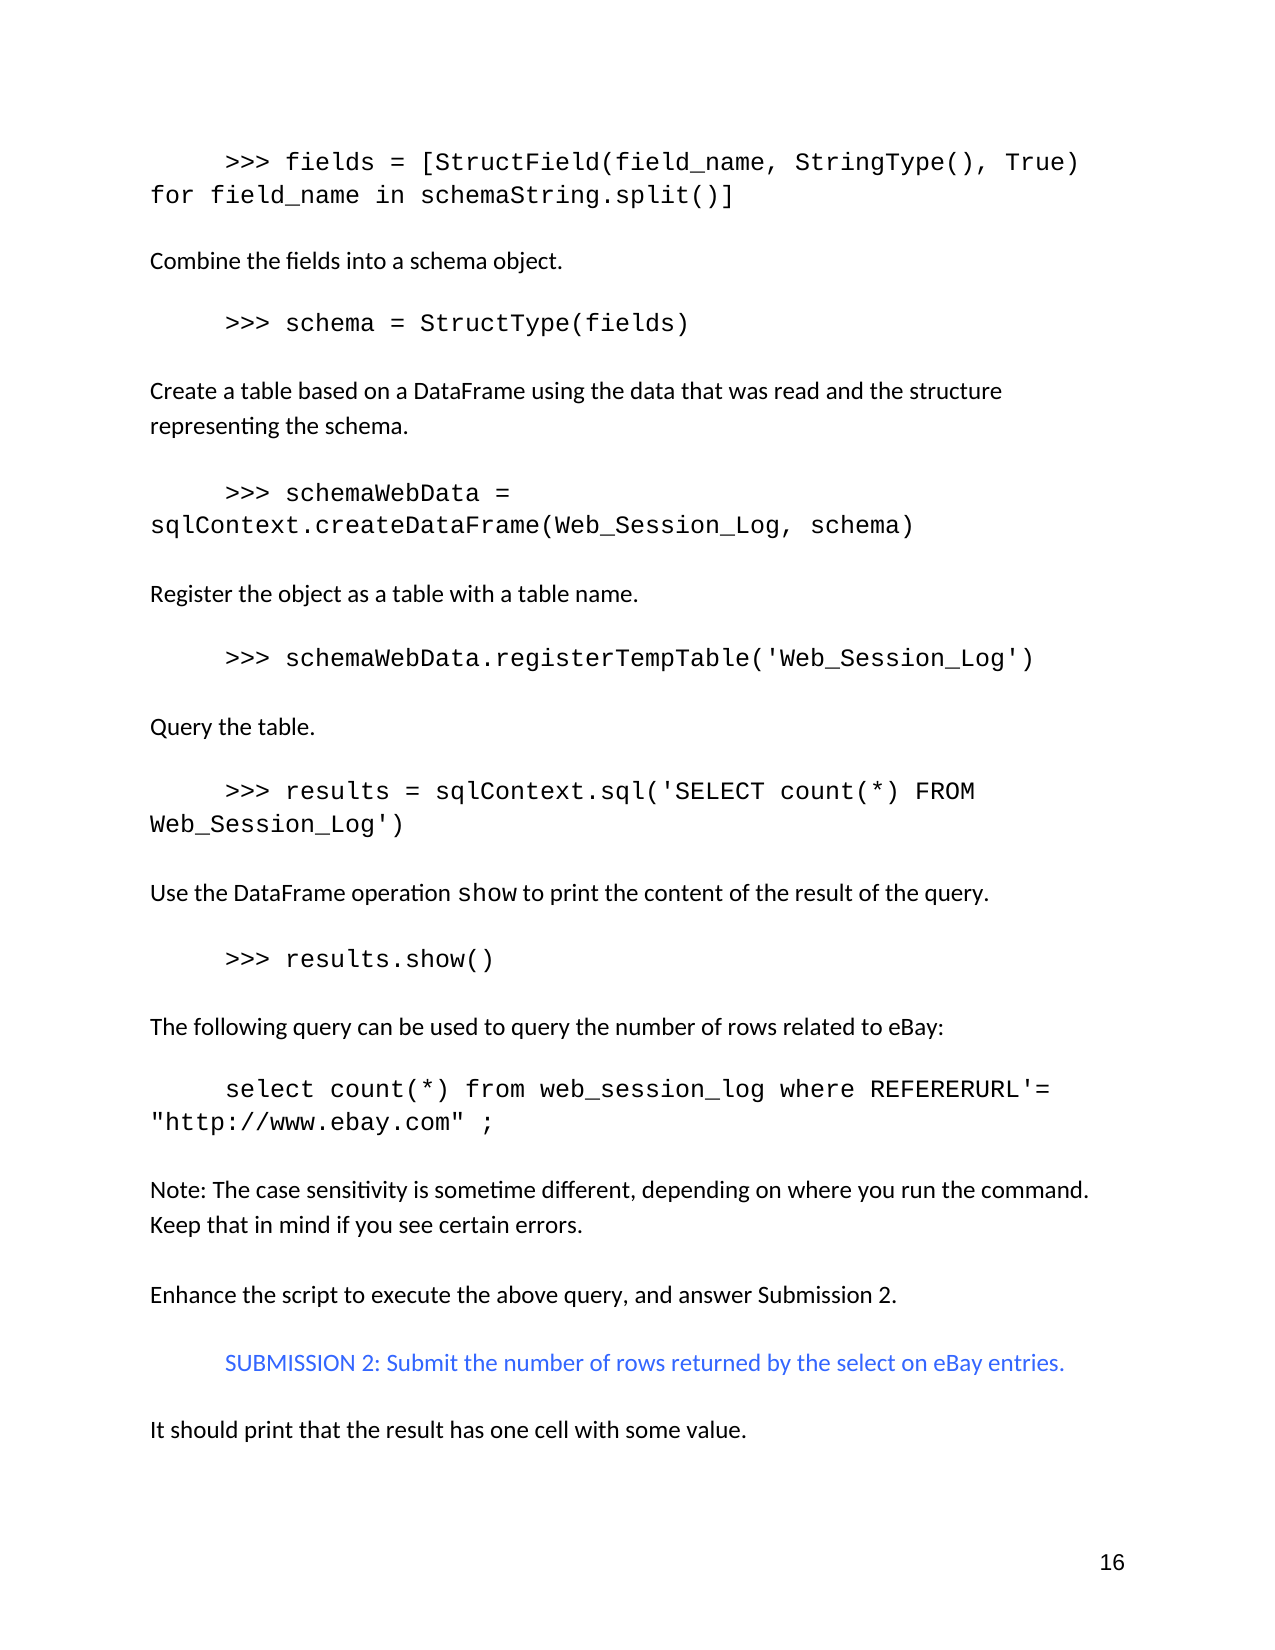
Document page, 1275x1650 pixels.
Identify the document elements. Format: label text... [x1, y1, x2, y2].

text >>> results = sqlContext.sql('SELECT count(*) FROM Web_Session_Log') [150, 779, 1125, 840]
text Create a table based on a DataFrame using the data that was read and the structure representing the schema. [150, 375, 1125, 441]
text Enhance the script to execute the above query, and answer Submission 2. [150, 1279, 1125, 1310]
text Note: The case sensitivity is sometime different, depending on where you run the command. Keep that in mind if you see certain errors. [150, 1174, 1125, 1240]
text >>> fields = [StructField(field_name, StringType(), True) for field_name in schemaString.split()] [150, 150, 1125, 211]
text select count(*) from web_session_log where REFERERURL'= "http://www.ebay.com" ; [150, 1077, 1125, 1137]
text >>> schemaWebData = sqlContext.createDataFrame(Web_Session_Log, schema) [150, 480, 1125, 541]
text Register the object as a table with a table name. [150, 578, 1125, 608]
text Query the table. [150, 711, 1125, 741]
text Combine the fields into a schema object. [150, 245, 1125, 276]
text >>> schemaWebData.registerTempTable('Web_Session_Log') [150, 646, 1125, 674]
text The following query can be used to query the number of rows related to eBay: [150, 1011, 1125, 1042]
text Use the DataFrame operation show to print the content of the result of the query. [150, 877, 1125, 909]
text >>> results.show() [150, 946, 1125, 975]
text It should print that the result has one cell with some value. [150, 1414, 1125, 1445]
text SUBMISSION 2: Submit the number of rows returned by the select on eBay entries. [150, 1347, 1125, 1377]
text >>> schema = StructType(fields) [150, 310, 1125, 339]
